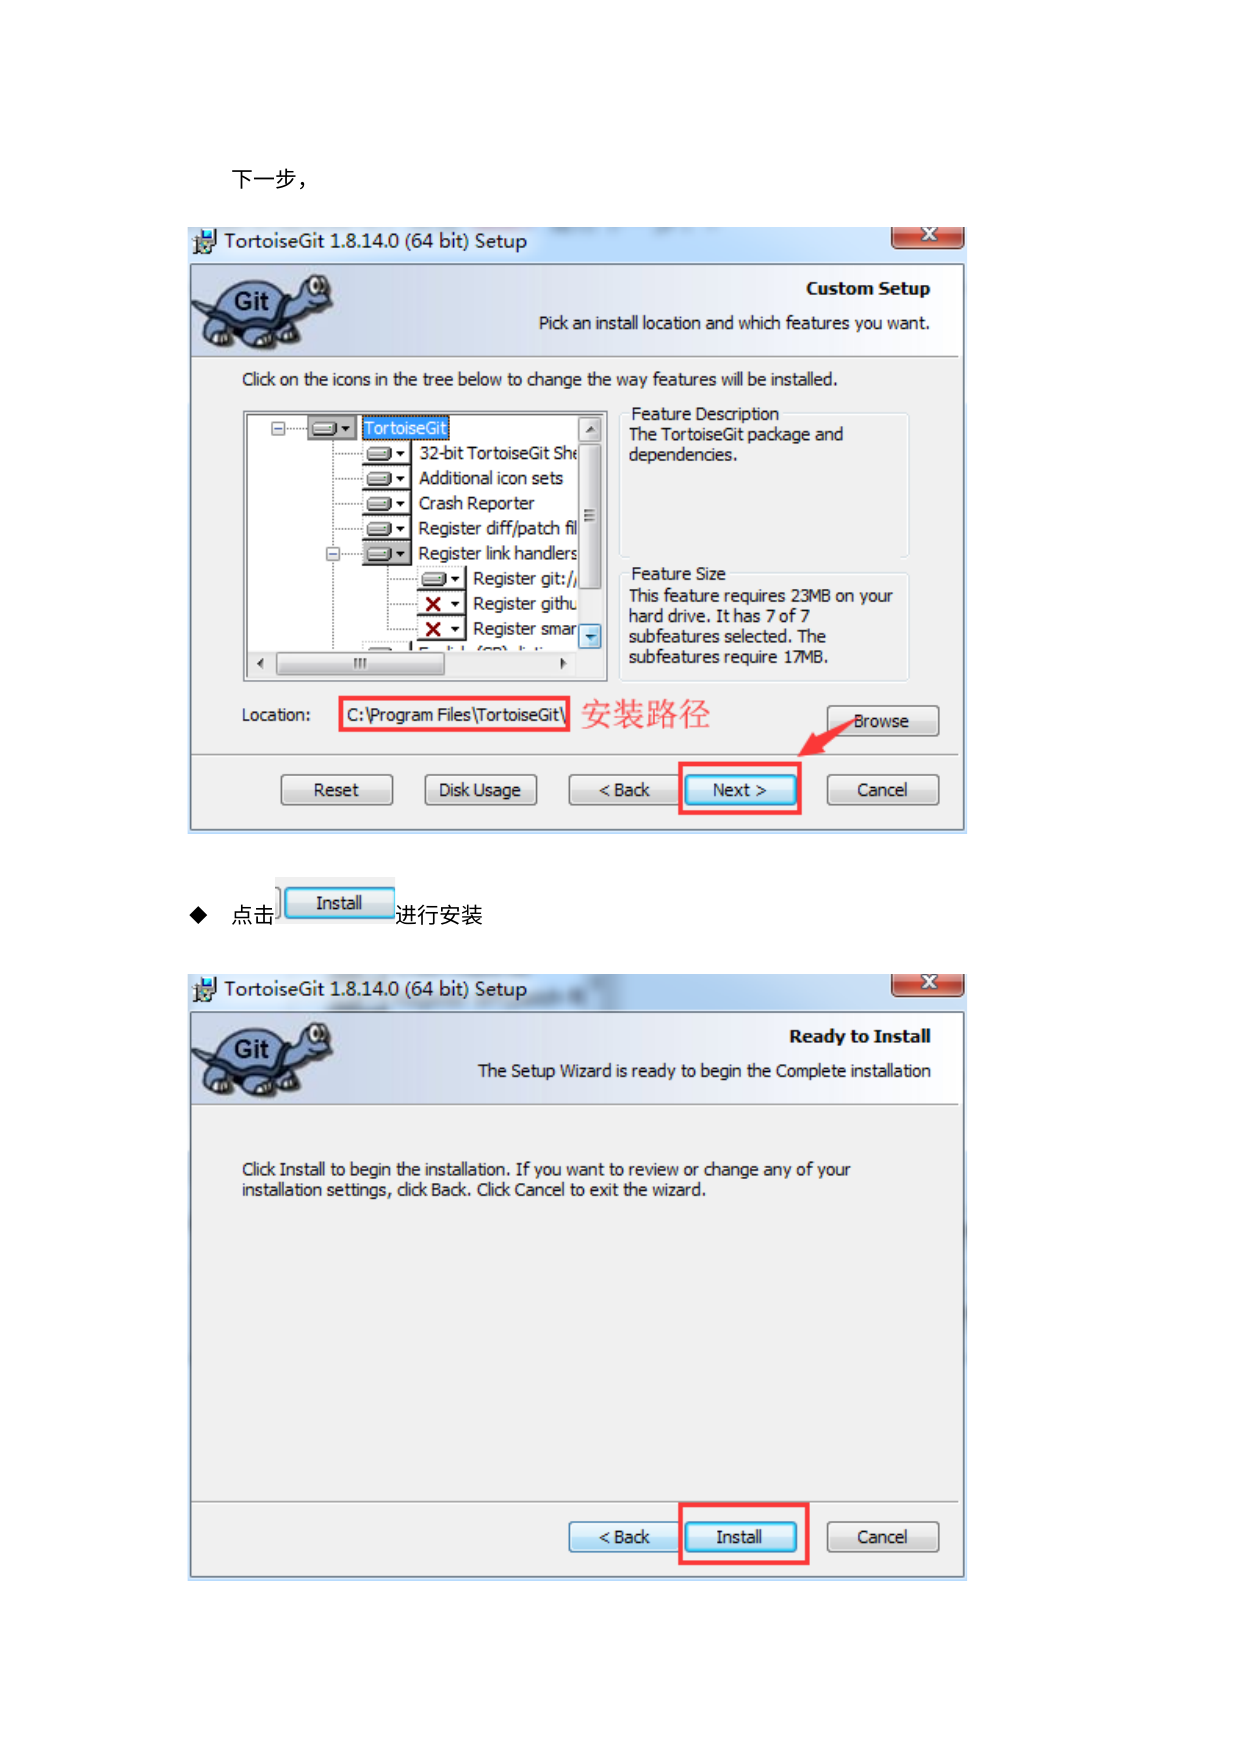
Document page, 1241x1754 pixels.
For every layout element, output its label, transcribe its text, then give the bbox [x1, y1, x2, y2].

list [187, 162, 1053, 194]
picture [187, 974, 968, 1581]
picture [275, 877, 396, 924]
picture [187, 227, 968, 834]
list 点击进行安装 [187, 877, 1053, 942]
